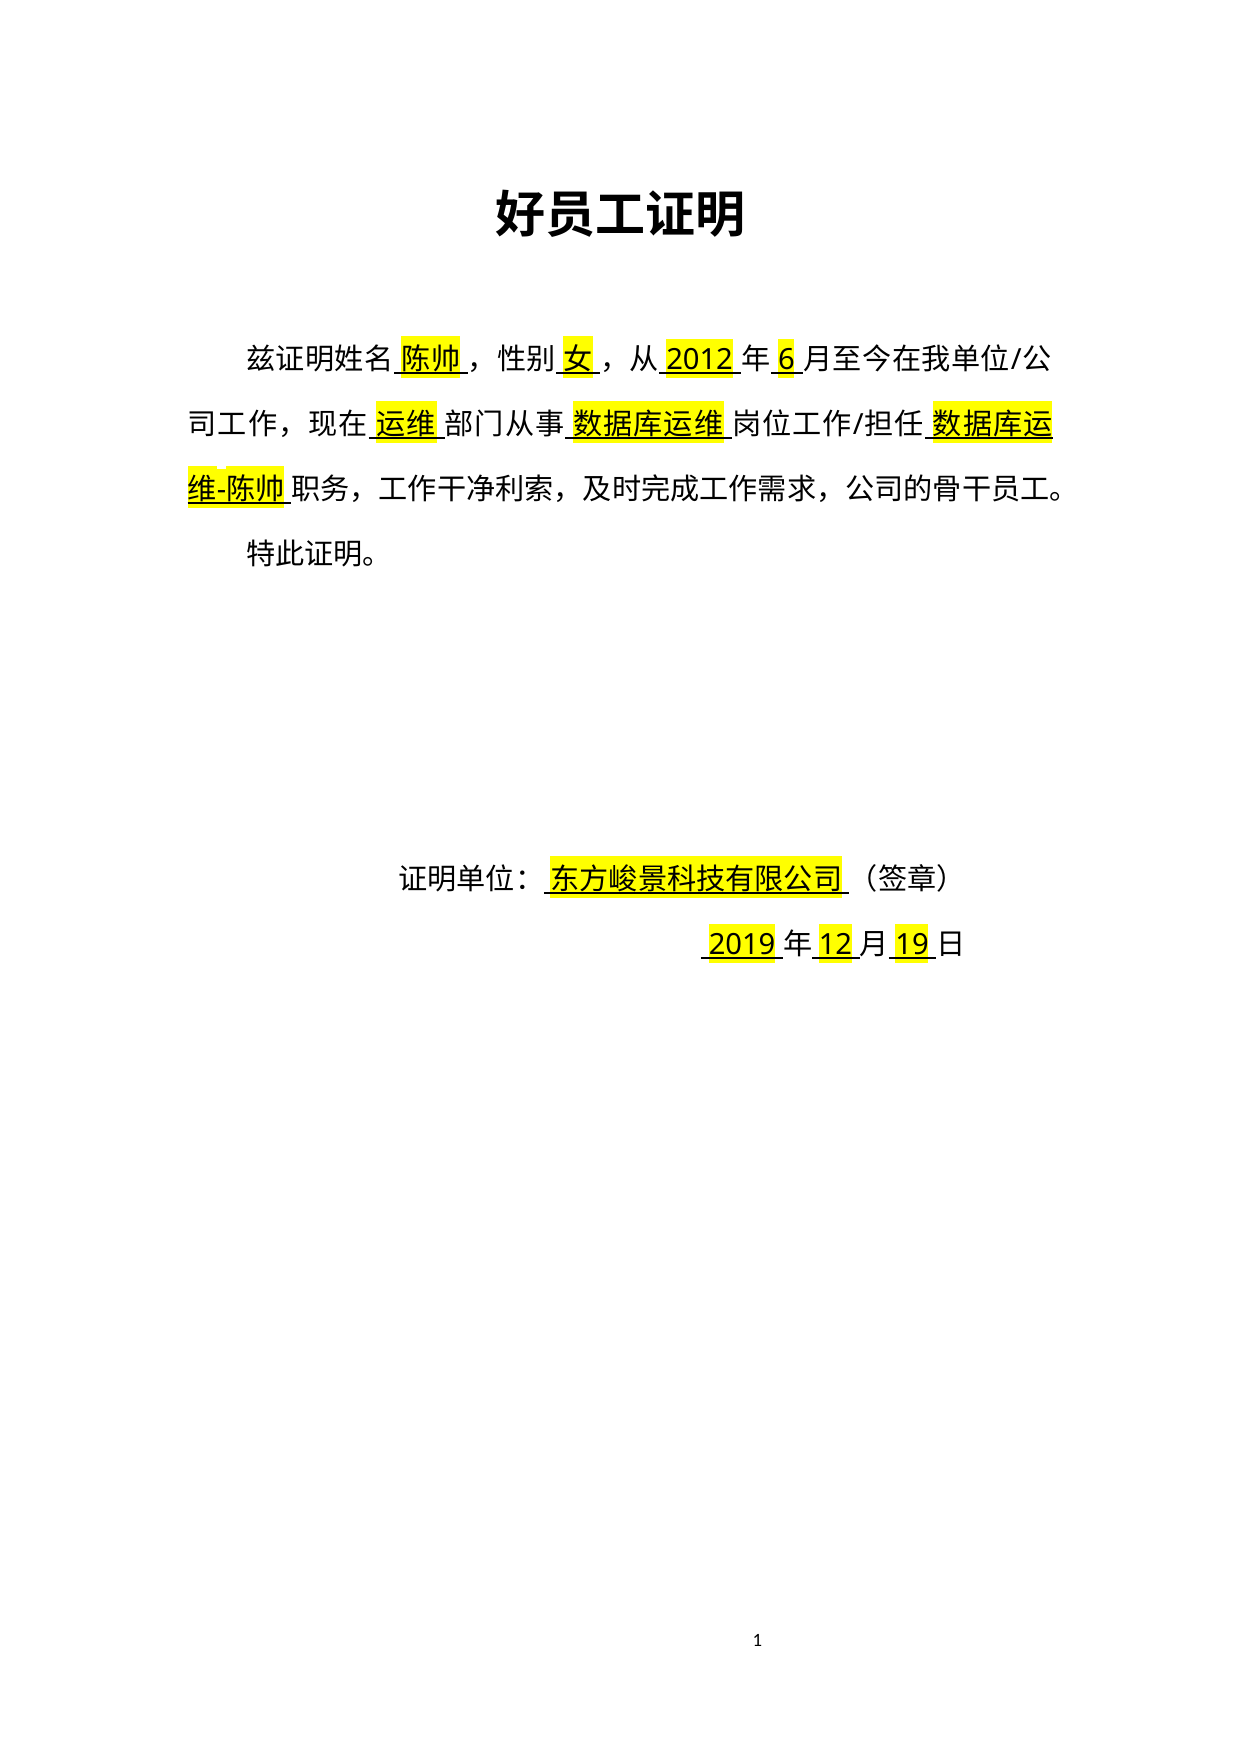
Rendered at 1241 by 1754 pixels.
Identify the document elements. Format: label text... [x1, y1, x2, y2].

text 特此证明。 [187, 519, 1053, 584]
text 证明单位： 东方峻景科技有限公司 （签章） [187, 844, 965, 909]
text 兹证明姓名 陈帅 ，性别 女 ，从 2012 年 6 月至今在我单位/公司工作，现在 运维 部门从事 数据库运维 岗位工作/担任 数据库运维-陈帅 职务，工作干净利索，及时完成工作需求，公司的骨干员工。 [187, 324, 1053, 519]
text 2019 年 12 月 19 日 [187, 909, 965, 974]
text 好员工证明 [187, 162, 1053, 259]
